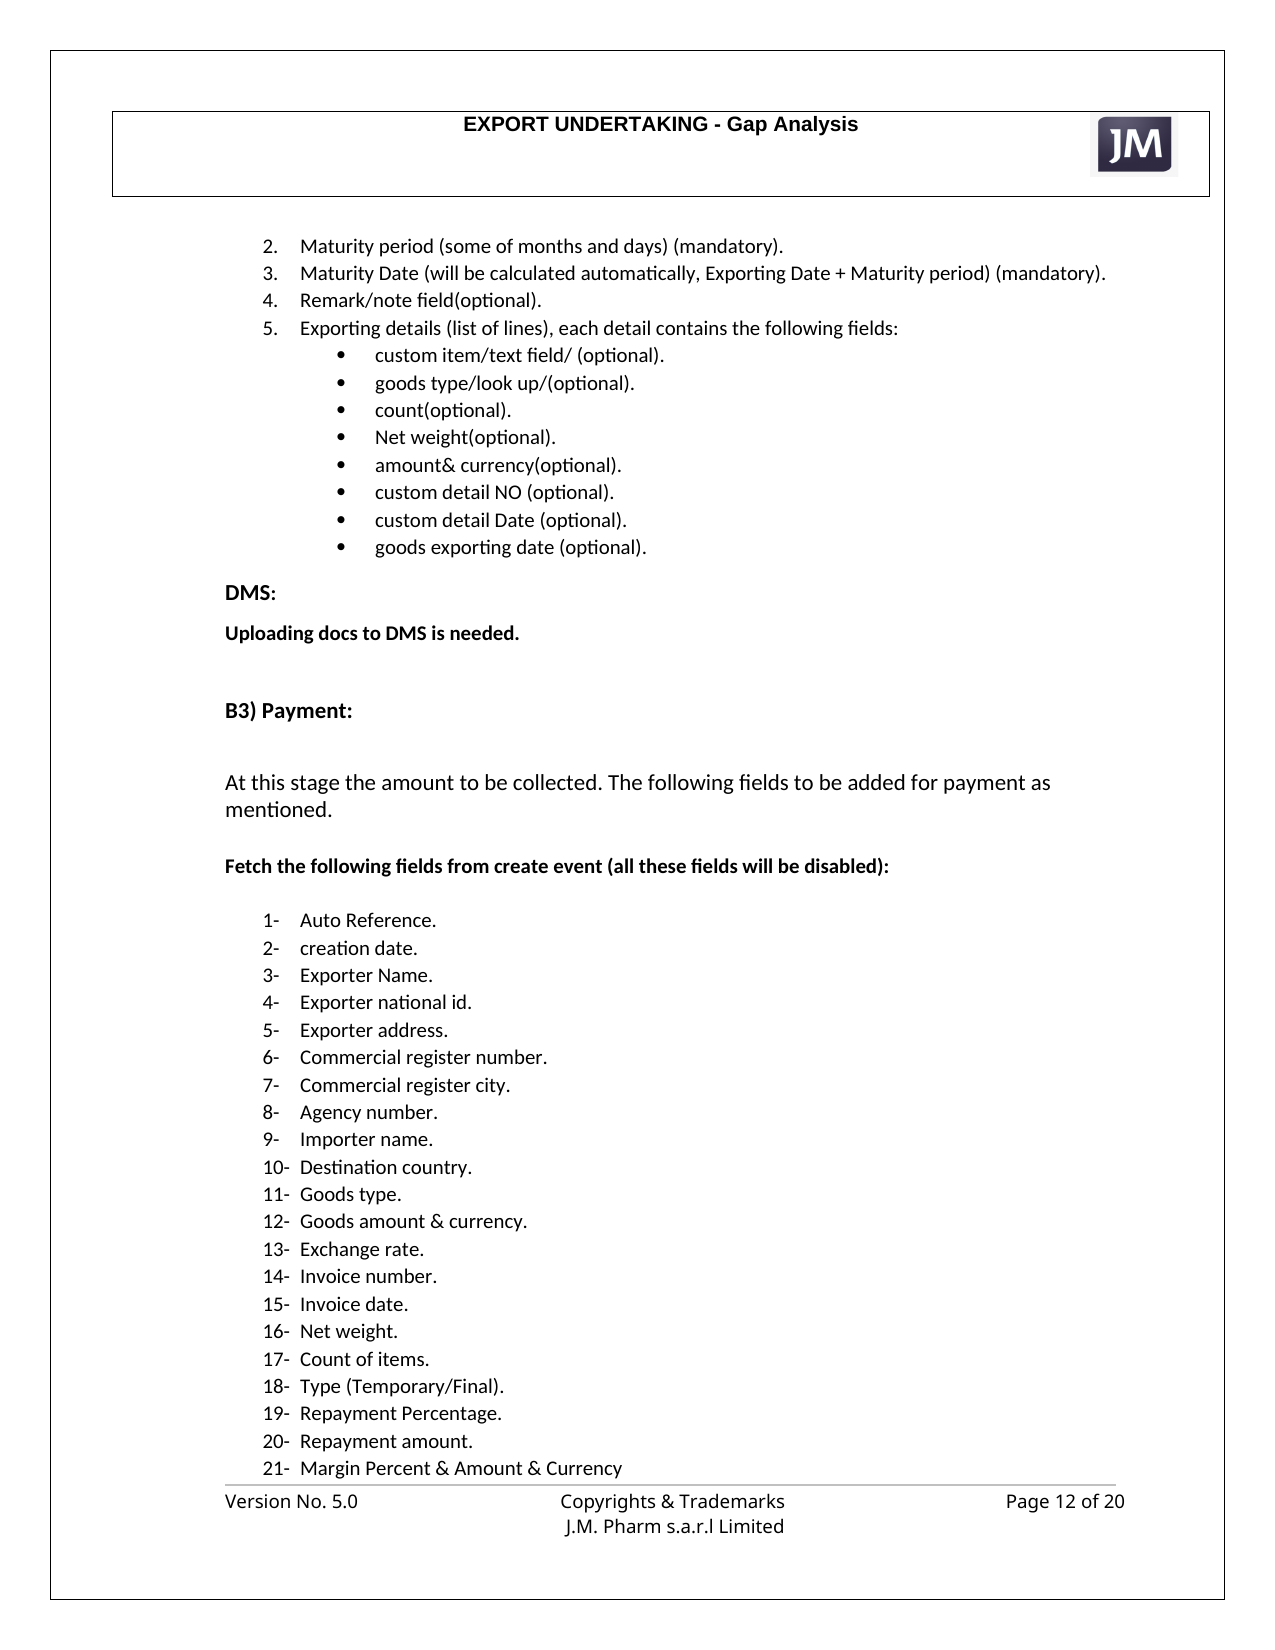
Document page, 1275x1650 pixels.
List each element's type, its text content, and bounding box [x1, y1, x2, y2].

list Agency number. [262, 1099, 1116, 1124]
list Repayment amount. [262, 1428, 1116, 1453]
list Invoice date. [262, 1291, 1116, 1316]
list Invoice number. [262, 1263, 1116, 1289]
list custom detail Date (optional). [337, 507, 1116, 532]
list Exporting details (list of lines), each detail contains the following fields: [262, 315, 1116, 340]
list Repayment Percentage. [262, 1401, 1116, 1426]
text Fetch the following fields from create event (all these fields will be disabled): [225, 853, 1116, 878]
text Uploading docs to DMS is needed. [225, 620, 1116, 646]
list Net weight(optional). [337, 424, 1116, 450]
list Importer name. [262, 1127, 1116, 1152]
list Count of items. [262, 1346, 1116, 1371]
list goods type/look up/(optional). [337, 370, 1116, 395]
list count(optional). [337, 397, 1116, 423]
picture [1090, 112, 1179, 177]
list Exporter address. [262, 1017, 1116, 1042]
list Exporter national id. [262, 989, 1116, 1015]
list Goods type. [262, 1181, 1116, 1207]
list Maturity period (some of months and days) (mandatory). [262, 233, 1116, 258]
list Maturity Date (will be calculated automatically, Exporting Date + Maturity period) (mandatory). [262, 260, 1116, 286]
list Type (Temporary/Final). [262, 1373, 1116, 1398]
list Margin Percent & Amount & Currency [262, 1455, 1116, 1481]
list Net weight. [262, 1318, 1116, 1344]
list Remark/note field(optional). [262, 288, 1116, 313]
list amount& currency(optional). [337, 452, 1116, 477]
subtitle B3) Payment: [225, 696, 1116, 724]
list Exchange rate. [262, 1236, 1116, 1262]
text DMS: [225, 578, 1116, 606]
list Commercial register city. [262, 1072, 1116, 1097]
list Auto Reference. [262, 907, 1116, 933]
list custom item/text field/ (optional). [337, 342, 1116, 368]
list custom detail NO (optional). [337, 479, 1116, 505]
list Exporter Name. [262, 962, 1116, 988]
list goods exporting date (optional). [337, 534, 1116, 559]
list Destination country. [262, 1154, 1116, 1179]
list Commercial register number. [262, 1044, 1116, 1070]
list creation date. [262, 935, 1116, 960]
list Goods amount & currency. [262, 1209, 1116, 1234]
text At this stage the amount to be collected. The following fields to be added for payment as mentioned. [225, 768, 1116, 824]
